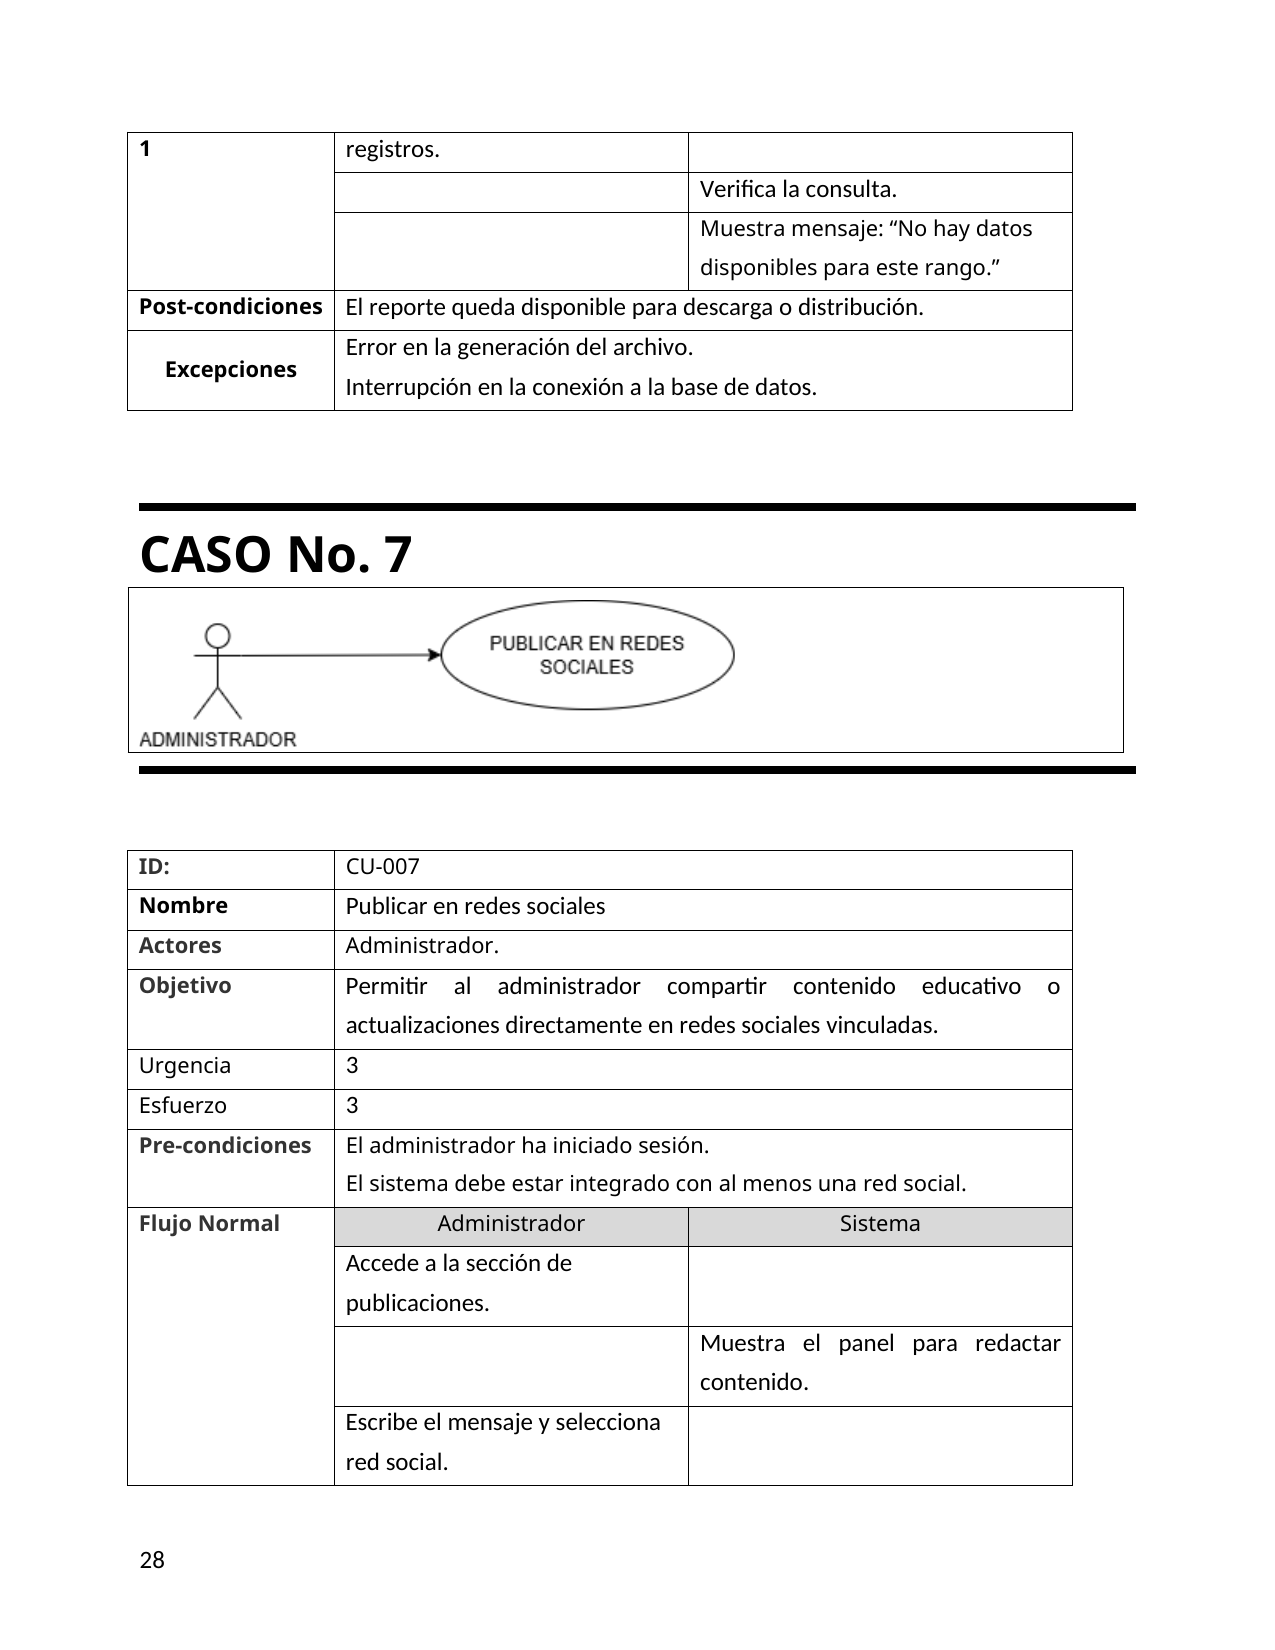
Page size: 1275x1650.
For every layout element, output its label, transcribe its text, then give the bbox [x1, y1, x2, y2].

table_cell Administrador [335, 1208, 688, 1246]
table_cell Pre-condiciones [128, 1130, 334, 1207]
table_cell Urgencia [128, 1050, 334, 1089]
table_cell Publicar en redes sociales [335, 890, 1072, 929]
table_cell Escribe el mensaje y selecciona red social. [335, 1407, 688, 1485]
table_cell Accede a la sección de publicaciones. [335, 1247, 688, 1326]
table_cell Muestra el panel para redactar contenido. [689, 1327, 1072, 1406]
table_cell Flujo Normal [128, 1208, 334, 1485]
table_cell Permitir al administrador compartir contenido educativo o actualizaciones directamente en redes sociales vinculadas. [335, 970, 1072, 1048]
table_cell Verifica la consulta. [689, 173, 1072, 212]
table_cell [689, 1407, 1072, 1485]
text CASO No. 7 [139, 511, 1136, 587]
table_cell Objetivo [128, 970, 334, 1048]
table_header [129, 588, 1123, 752]
table_cell Sistema [689, 1208, 1072, 1246]
table_cell Error en la generación del archivo. Interrupción en la conexión a la base de datos. [335, 331, 1072, 410]
table_header CU-007 [335, 851, 1072, 889]
table_cell Nombre [128, 890, 334, 929]
table_cell [689, 133, 1072, 172]
table_cell [689, 1247, 1072, 1326]
table_cell Administrador. [335, 931, 1072, 969]
table_header ID: [128, 851, 334, 889]
table_cell [335, 213, 688, 290]
table_cell Esfuerzo [128, 1090, 334, 1129]
table_cell Post-condiciones [128, 291, 334, 330]
table_cell Excepciones [128, 331, 334, 410]
table_cell Selecciona filtros con rango sin registros. [335, 133, 688, 172]
picture [139, 600, 735, 753]
table_cell Actores [128, 931, 334, 969]
table_cell [335, 1327, 688, 1406]
table_cell [335, 173, 688, 212]
table_cell El administrador ha iniciado sesión. El sistema debe estar integrado con al menos una red social. [335, 1130, 1072, 1207]
table_cell Muestra mensaje: “No hay datos disponibles para este rango.” [689, 213, 1072, 290]
table_cell 3 [335, 1090, 1072, 1129]
table_cell Flujo alternativo 1 [128, 133, 334, 290]
table_cell El reporte queda disponible para descarga o distribución. [335, 291, 1072, 330]
table_cell 3 [335, 1050, 1072, 1089]
